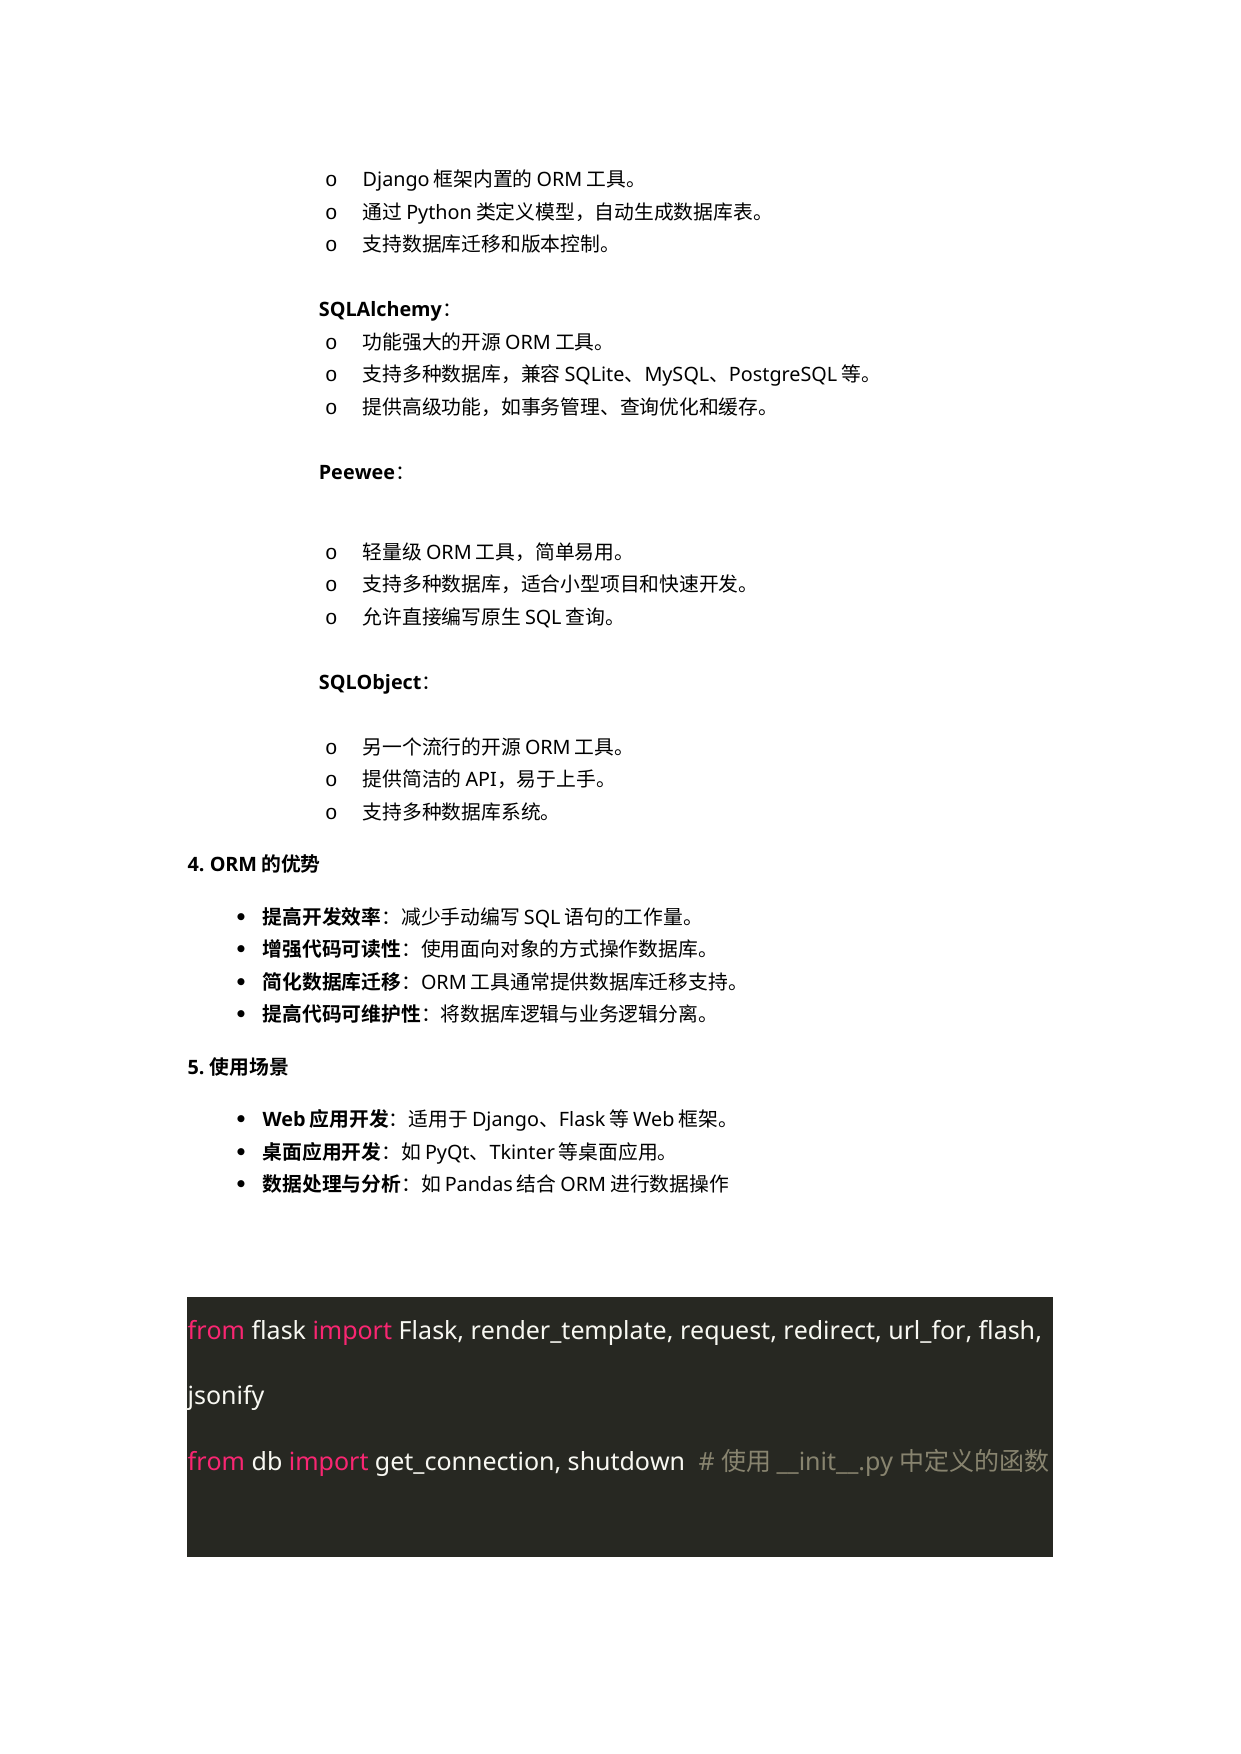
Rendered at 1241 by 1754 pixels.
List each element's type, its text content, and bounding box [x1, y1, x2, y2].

list 轻量级ORM工具，简单易用。 [325, 534, 1053, 567]
list 桌面应用开发：如PyQt、Tkinter等桌面应用。 [237, 1134, 1053, 1167]
text Peewee： [275, 454, 1053, 487]
list 允许直接编写原生SQL查询。 [325, 599, 1053, 632]
list 功能强大的开源ORM工具。 [325, 324, 1053, 357]
list 提供简洁的API，易于上手。 [325, 762, 1053, 794]
list 提高开发效率：减少手动编写SQL语句的工作量。 [237, 899, 1053, 932]
text from db import get_connection, shutdown # 使用 __init__.py 中定义的函数 [187, 1427, 1053, 1492]
text SQLAlchemy： [275, 292, 1053, 324]
list 提供高级功能，如事务管理、查询优化和缓存。 [325, 389, 1053, 422]
list Web应用开发：适用于Django、Flask等Web框架。 [237, 1102, 1053, 1134]
subtitle 4. ORM的优势 [187, 847, 1053, 879]
list Django框架内置的ORM工具。 [325, 162, 1053, 194]
list 提高代码可维护性：将数据库逻辑与业务逻辑分离。 [237, 997, 1053, 1029]
list 支持多种数据库，兼容SQLite、MySQL、PostgreSQL等。 [325, 357, 1053, 389]
list 通过Python类定义模型，自动生成数据库表。 [325, 194, 1053, 227]
text SQLObject： [275, 664, 1053, 697]
subtitle 5. 使用场景 [187, 1049, 1053, 1082]
list 支持多种数据库，适合小型项目和快速开发。 [325, 567, 1053, 599]
list 另一个流行的开源ORM工具。 [325, 729, 1053, 762]
list 数据处理与分析：如Pandas结合ORM进行数据操作 [237, 1167, 1053, 1199]
list 简化数据库迁移：ORM工具通常提供数据库迁移支持。 [237, 964, 1053, 997]
list 增强代码可读性：使用面向对象的方式操作数据库。 [237, 932, 1053, 964]
text from flask import Flask, render_template, request, redirect, url_for, flash, jsonify [187, 1297, 1053, 1427]
list 支持多种数据库系统。 [325, 794, 1053, 827]
list 支持数据库迁移和版本控制。 [325, 227, 1053, 259]
